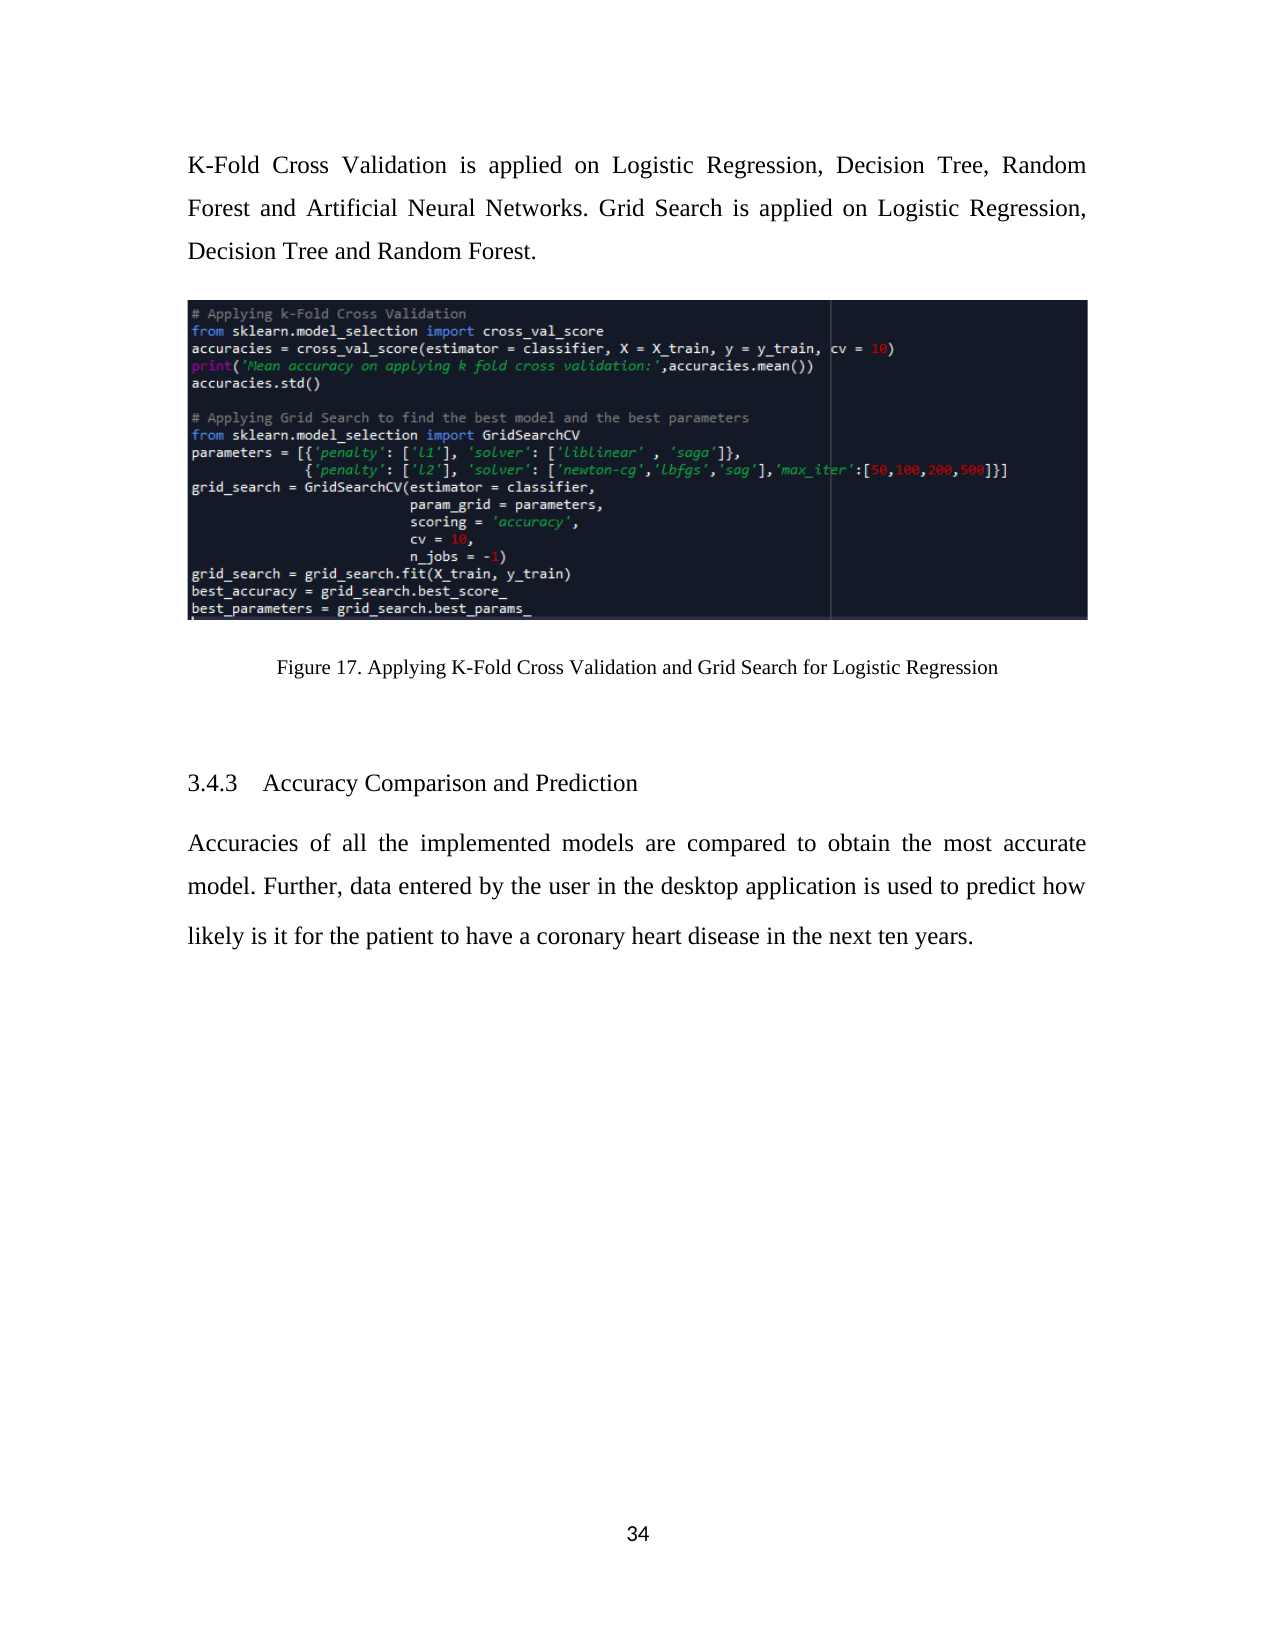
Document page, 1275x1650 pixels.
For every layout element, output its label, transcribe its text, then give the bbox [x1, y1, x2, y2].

text K-Fold Cross Validation is applied on Logistic Regression, Decision Tree, Random Forest and Artificial Neural Networks. Grid Search is applied on Logistic Regression, Decision Tree and Random Forest. [187, 150, 1087, 265]
list Accuracy Comparison and Prediction [187, 768, 1087, 797]
text Accuracies of all the implemented models are compared to obtain the most accurate model. Further, data entered by the user in the desktop application is used to predict how likely is it for the patient to have a coronary heart disease in the next ten years. [187, 828, 1087, 950]
picture [187, 300, 1088, 620]
text Figure 17. Applying K-Fold Cross Validation and Grid Search for Logistic Regression [187, 654, 1087, 679]
